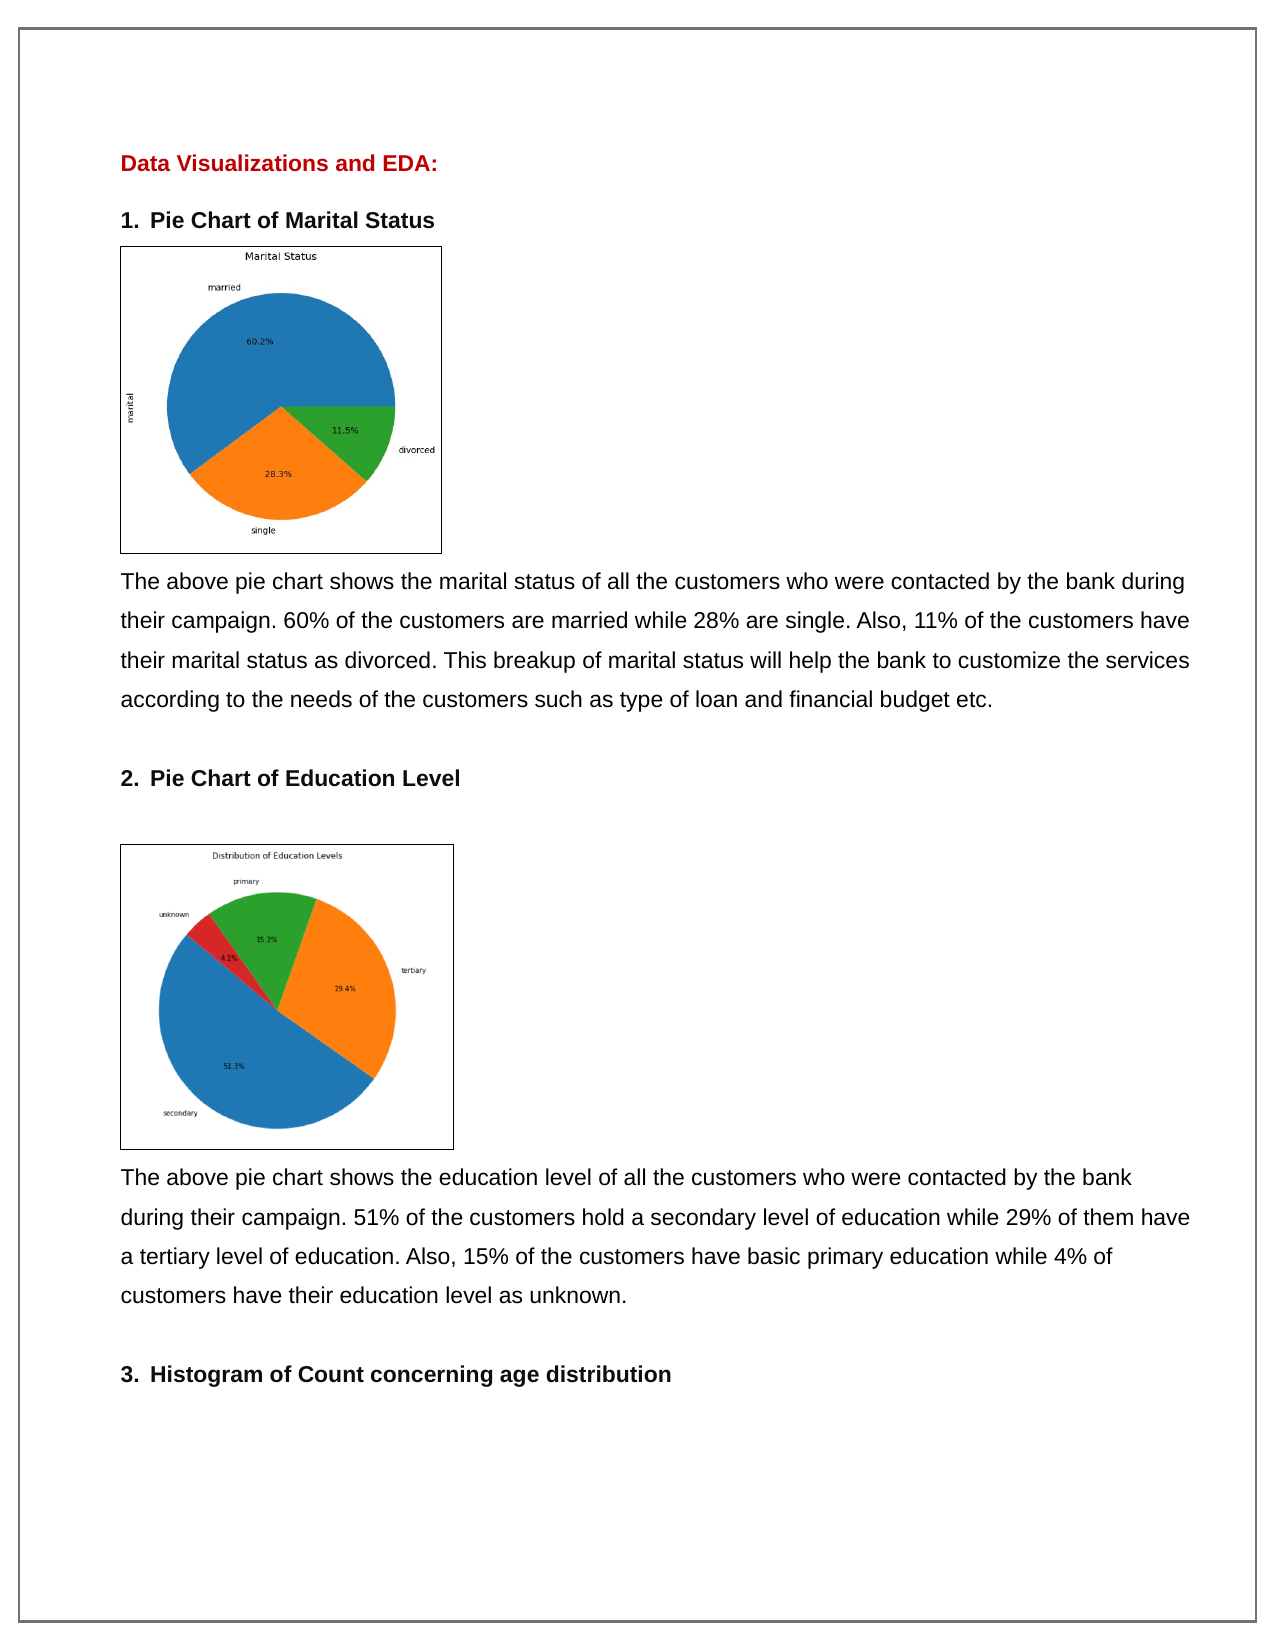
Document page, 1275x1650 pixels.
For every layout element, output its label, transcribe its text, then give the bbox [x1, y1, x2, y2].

list Pie Chart of Marital Status [120, 207, 1198, 233]
picture [121, 845, 453, 1149]
picture [121, 247, 441, 553]
list Pie Chart of Education Level [120, 765, 1198, 792]
text Data Visualizations and EDA: [120, 150, 1198, 177]
list Histogram of Count concerning age distribution [120, 1361, 1198, 1388]
list The above pie chart shows the marital status of all the customers who were contacted by the bank during their campaign. 60% of the customers are married while 28% are single. Also, 11% of the customers have their marital status as divorced. This breakup of marital status will help the bank to customize the services according to the needs of the customers such as type of loan and financial budget etc. [120, 568, 1198, 713]
list The above pie chart shows the education level of all the customers who were contacted by the bank during their campaign. 51% of the customers hold a secondary level of education while 29% of them have a tertiary level of education. Also, 15% of the customers have basic primary education while 4% of customers have their education level as unknown. [120, 1164, 1198, 1309]
